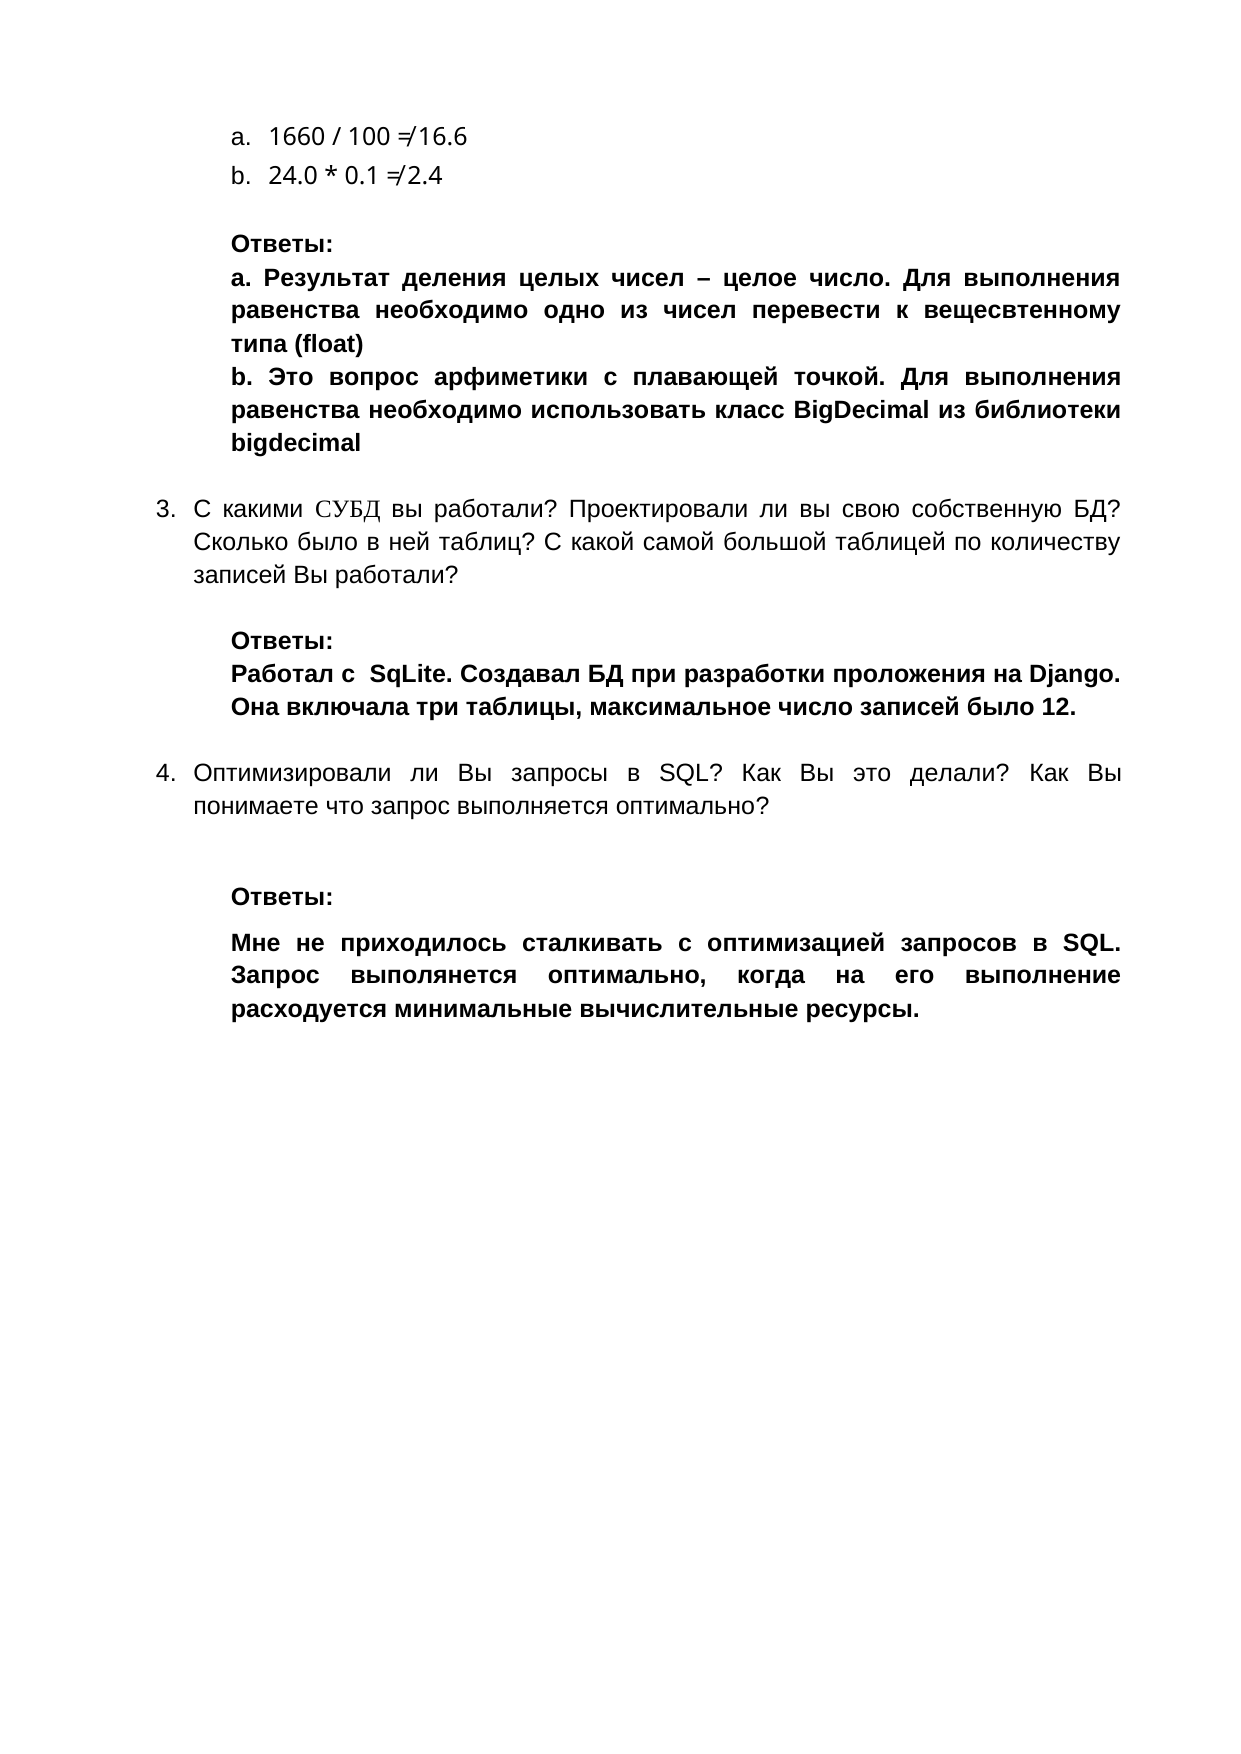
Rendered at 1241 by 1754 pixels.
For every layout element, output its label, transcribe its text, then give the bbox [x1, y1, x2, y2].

list Работал с SqLite. Создавал БД при разработки проложения на Django. Она включала три таблицы, максимальное число записей было 12. [231, 659, 1122, 721]
list Мне не приходилось сталкивать с оптимизацией запросов в SQL. Запрос выполянется оптимально, когда на его выполнение расходуется минимальные вычислительные ресурсы. [231, 927, 1122, 1022]
list Оптимизировали ли Вы запросы в SQL? Как Вы это делали? Как Вы понимаете что запрос выполняется оптимально? [156, 758, 1122, 820]
list Ответы: [231, 882, 1122, 911]
list 24.0 * 0.1 ≠ 2.4 [231, 157, 1122, 191]
list С какими СУБД вы работали? Проектировали ли вы свою собственную БД? Сколько было в ней таблиц? С какой самой большой таблицей по количеству записей Вы работали? [156, 494, 1122, 588]
list Ответы: [231, 626, 1122, 654]
list b. Это вопрос арфиметики с плавающей точкой. Для выполнения равенства необходимо использовать класс BigDecimal из библиотеки bigdecimal [231, 362, 1122, 456]
list Ответы: [231, 229, 1122, 258]
list 1660 / 100 ≠ 16.6 [231, 118, 1122, 152]
list a. Результат деления целых чисел – целое число. Для выполнения равенства необходимо одно из чисел перевести к вещесвтенному типа (float) [231, 262, 1122, 357]
